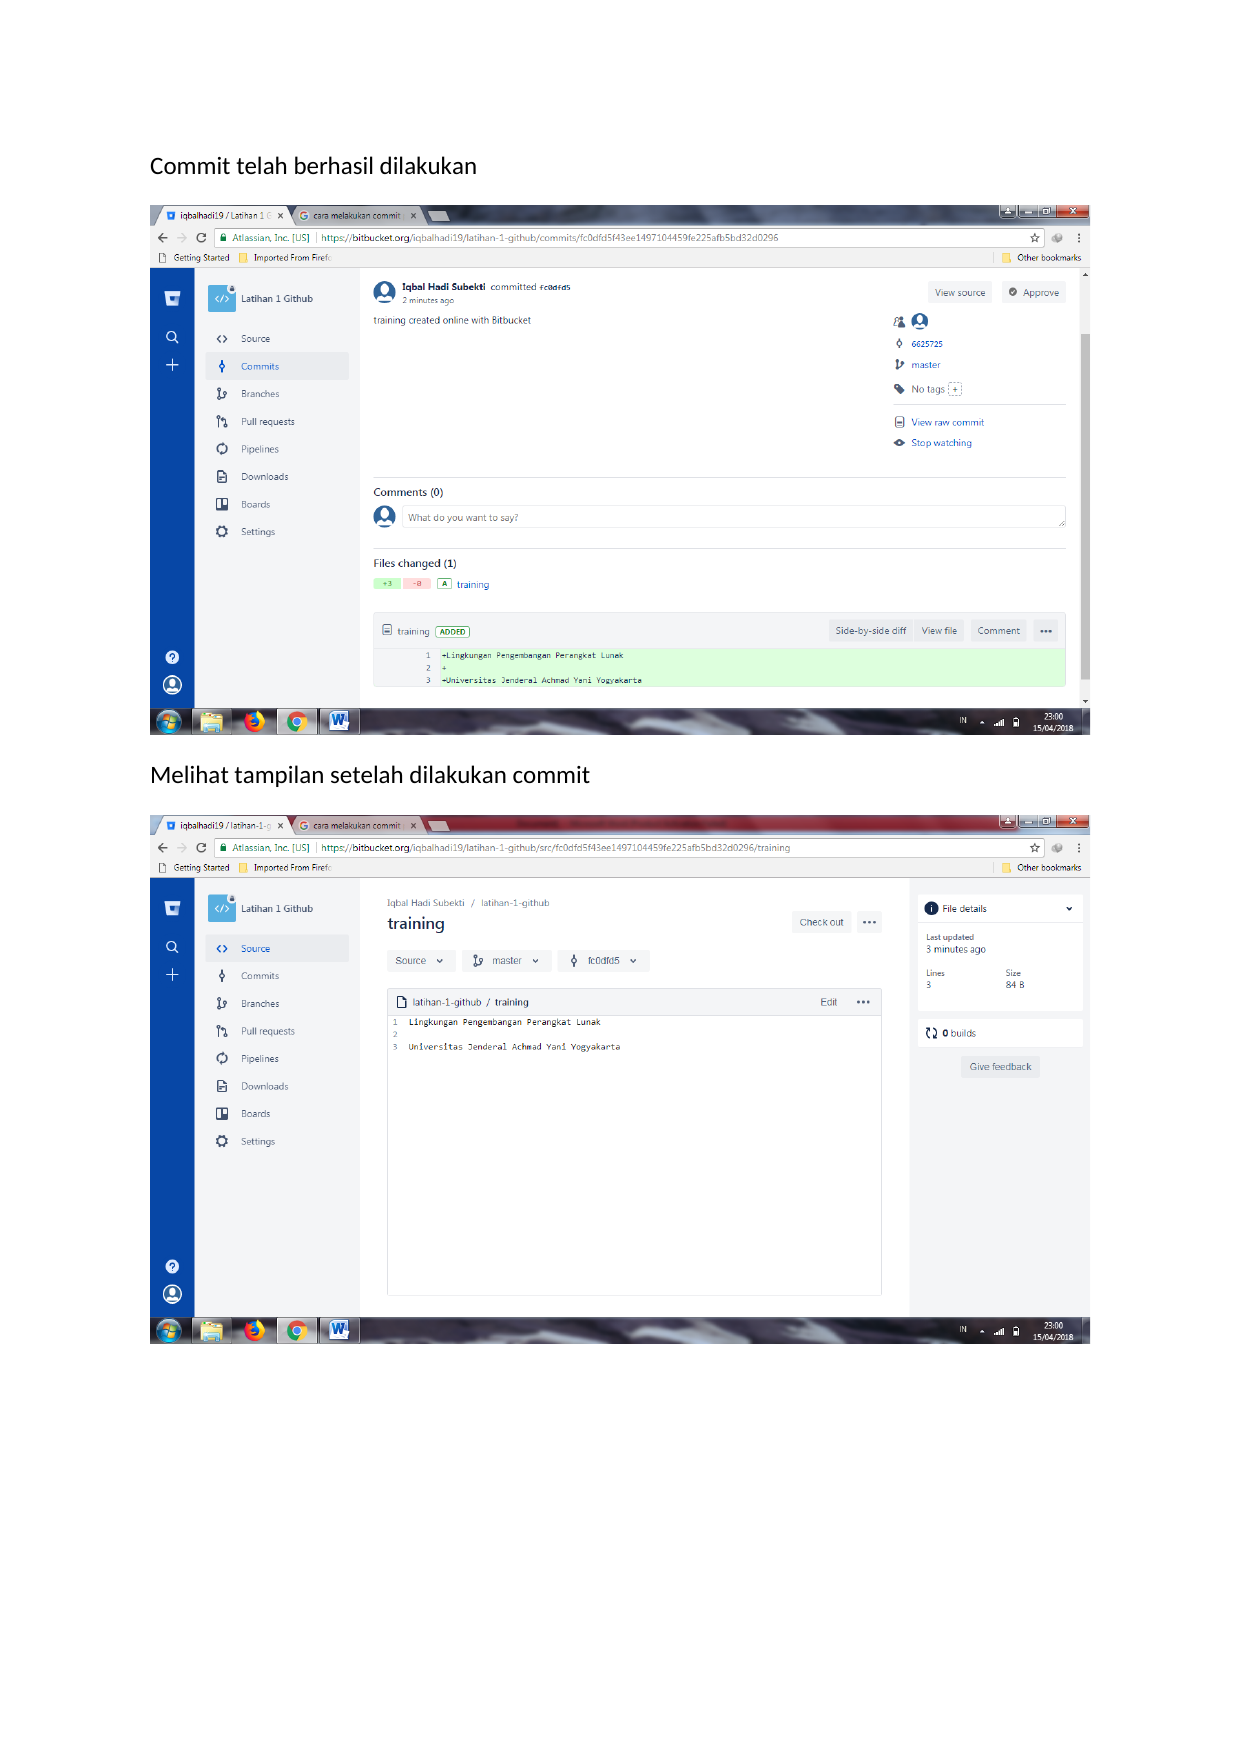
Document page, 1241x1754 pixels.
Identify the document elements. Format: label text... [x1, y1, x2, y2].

picture [150, 205, 1091, 735]
text Melihat tampilan setelah dilakukan commit [150, 759, 1090, 790]
picture [150, 815, 1091, 1344]
text Commit telah berhasil dilakukan [150, 150, 1090, 181]
